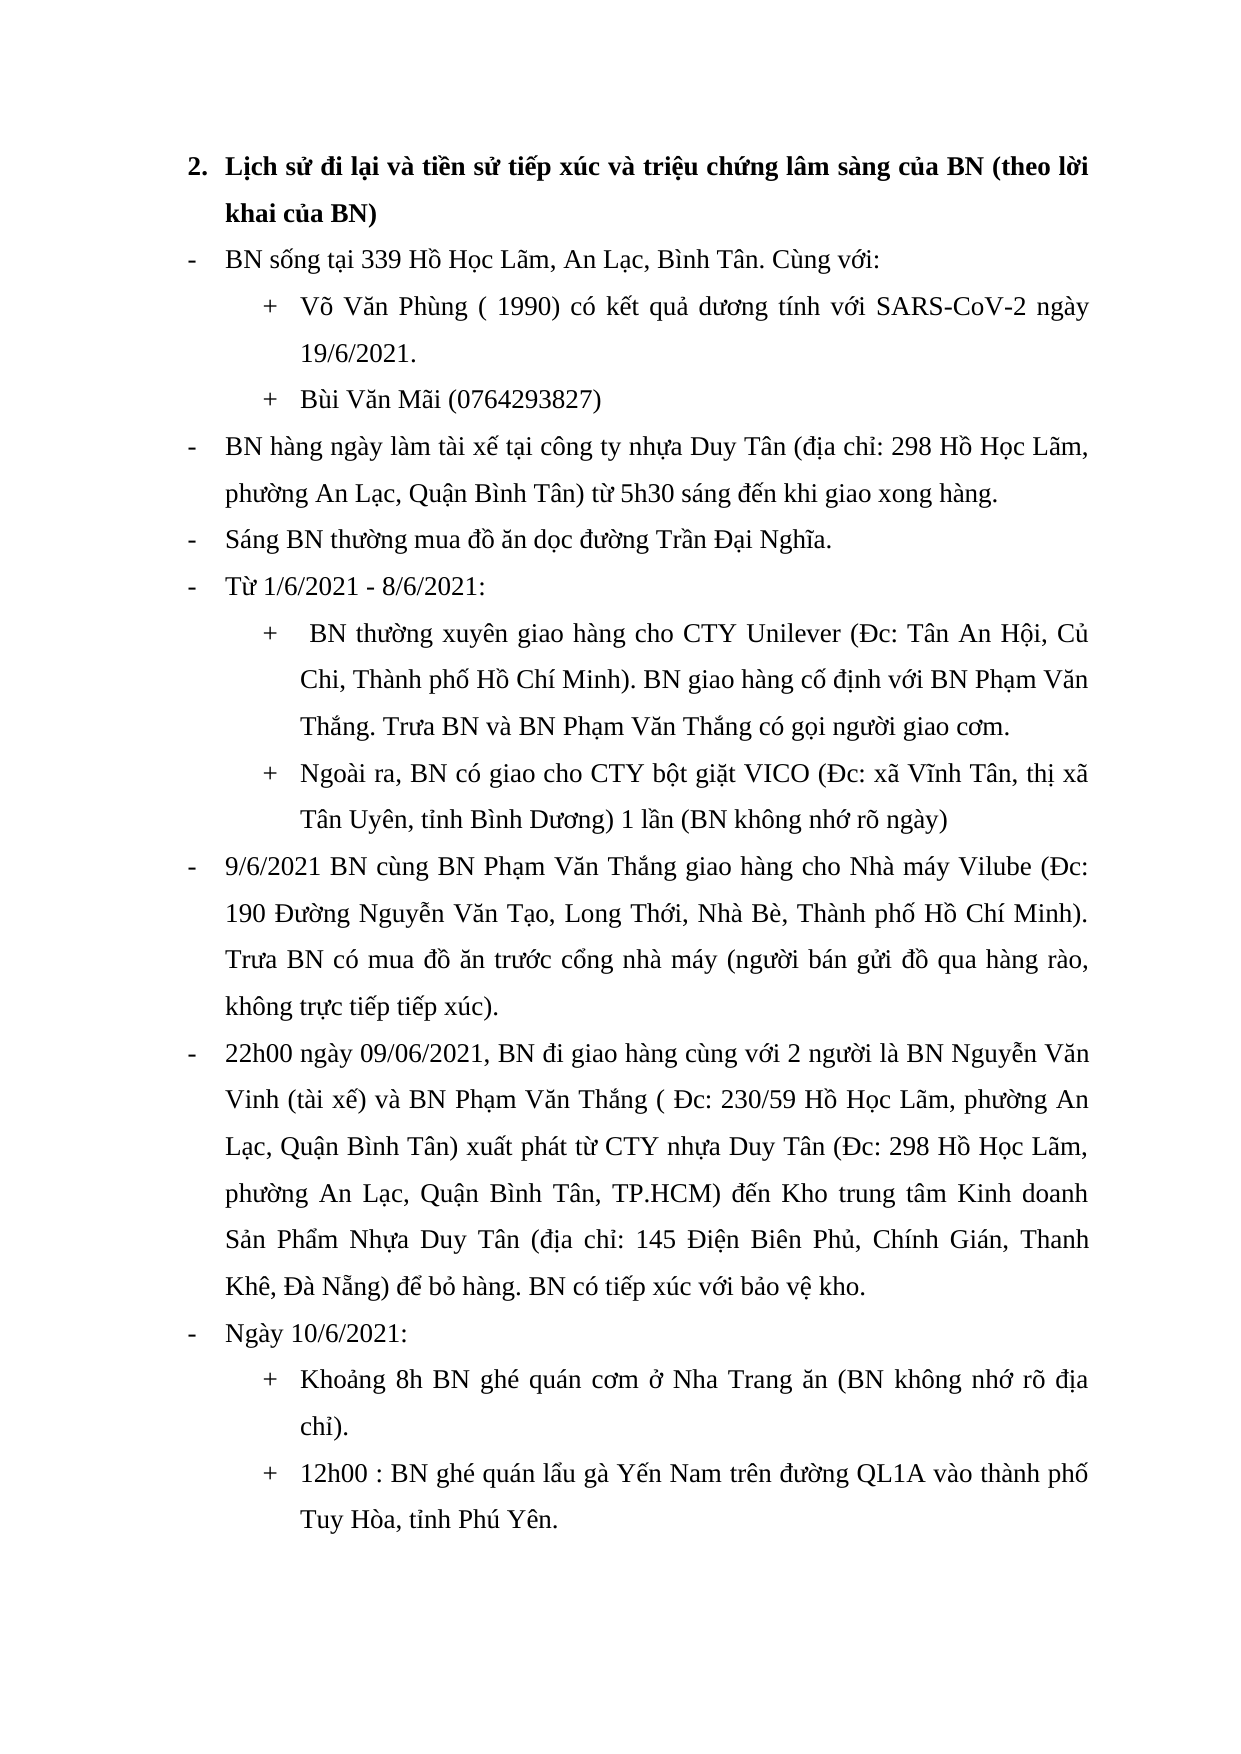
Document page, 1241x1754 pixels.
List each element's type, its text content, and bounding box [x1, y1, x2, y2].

list Lịch sử đi lại và tiền sử tiếp xúc và triệu chứng lâm sàng của BN (theo lời khai của BN) [187, 150, 1090, 228]
list 12h00 : BN ghé quán lẩu gà Yến Nam trên đường QL1A vào thành phố Tuy Hòa, tỉnh Phú Yên. [262, 1457, 1090, 1534]
list BN sống tại 339 Hồ Học Lãm, An Lạc, Bình Tân. Cùng với: [187, 243, 1090, 274]
list 9/6/2021 BN cùng BN Phạm Văn Thắng giao hàng cho Nhà máy Vilube (Đc: 190 Đường Nguyễn Văn Tạo, Long Thới, Nhà Bè, Thành phố Hồ Chí Minh). Trưa BN có mua đồ ăn trước cổng nhà máy (người bán gửi đồ qua hàng rào, không trực tiếp tiếp xúc). [187, 850, 1090, 1021]
list Võ Văn Phùng ( 1990) có kết quả dương tính với SARS-CoV-2 ngày 19/6/2021. [262, 290, 1090, 368]
list Ngoài ra, BN có giao cho CTY bột giặt VICO (Đc: xã Vĩnh Tân, thị xã Tân Uyên, tỉnh Bình Dương) 1 lần (BN không nhớ rõ ngày) [262, 757, 1090, 834]
list Khoảng 8h BN ghé quán cơm ở Nha Trang ăn (BN không nhớ rõ địa chỉ). [262, 1363, 1090, 1441]
list 22h00 ngày 09/06/2021, BN đi giao hàng cùng với 2 người là BN Nguyễn Văn Vinh (tài xế) và BN Phạm Văn Thắng ( Đc: 230/59 Hồ Học Lãm, phường An Lạc, Quận Bình Tân) xuất phát từ CTY nhựa Duy Tân (Đc: 298 Hồ Học Lãm, phường An Lạc, Quận Bình Tân, TP.HCM) đến Kho trung tâm Kinh doanh Sản Phẩm Nhựa Duy Tân (địa chỉ: 145 Điện Biên Phủ, Chính Gián, Thanh Khê, Đà Nẵng) để bỏ hàng. BN có tiếp xúc với bảo vệ kho. [187, 1037, 1090, 1301]
list BN thường xuyên giao hàng cho CTY Unilever (Đc: Tân An Hội, Củ Chi, Thành phố Hồ Chí Minh). BN giao hàng cố định với BN Phạm Văn Thắng. Trưa BN và BN Phạm Văn Thắng có gọi người giao cơm. [262, 617, 1090, 741]
list BN hàng ngày làm tài xế tại công ty nhựa Duy Tân (địa chỉ: 298 Hồ Học Lãm, phường An Lạc, Quận Bình Tân) từ 5h30 sáng đến khi giao xong hàng. [187, 430, 1090, 508]
list Bùi Văn Mãi (0764293827) [262, 383, 1090, 414]
list Từ 1/6/2021 - 8/6/2021: [187, 570, 1090, 601]
list Sáng BN thường mua đồ ăn dọc đường Trần Đại Nghĩa. [187, 523, 1090, 554]
list Ngày 10/6/2021: [187, 1317, 1090, 1348]
